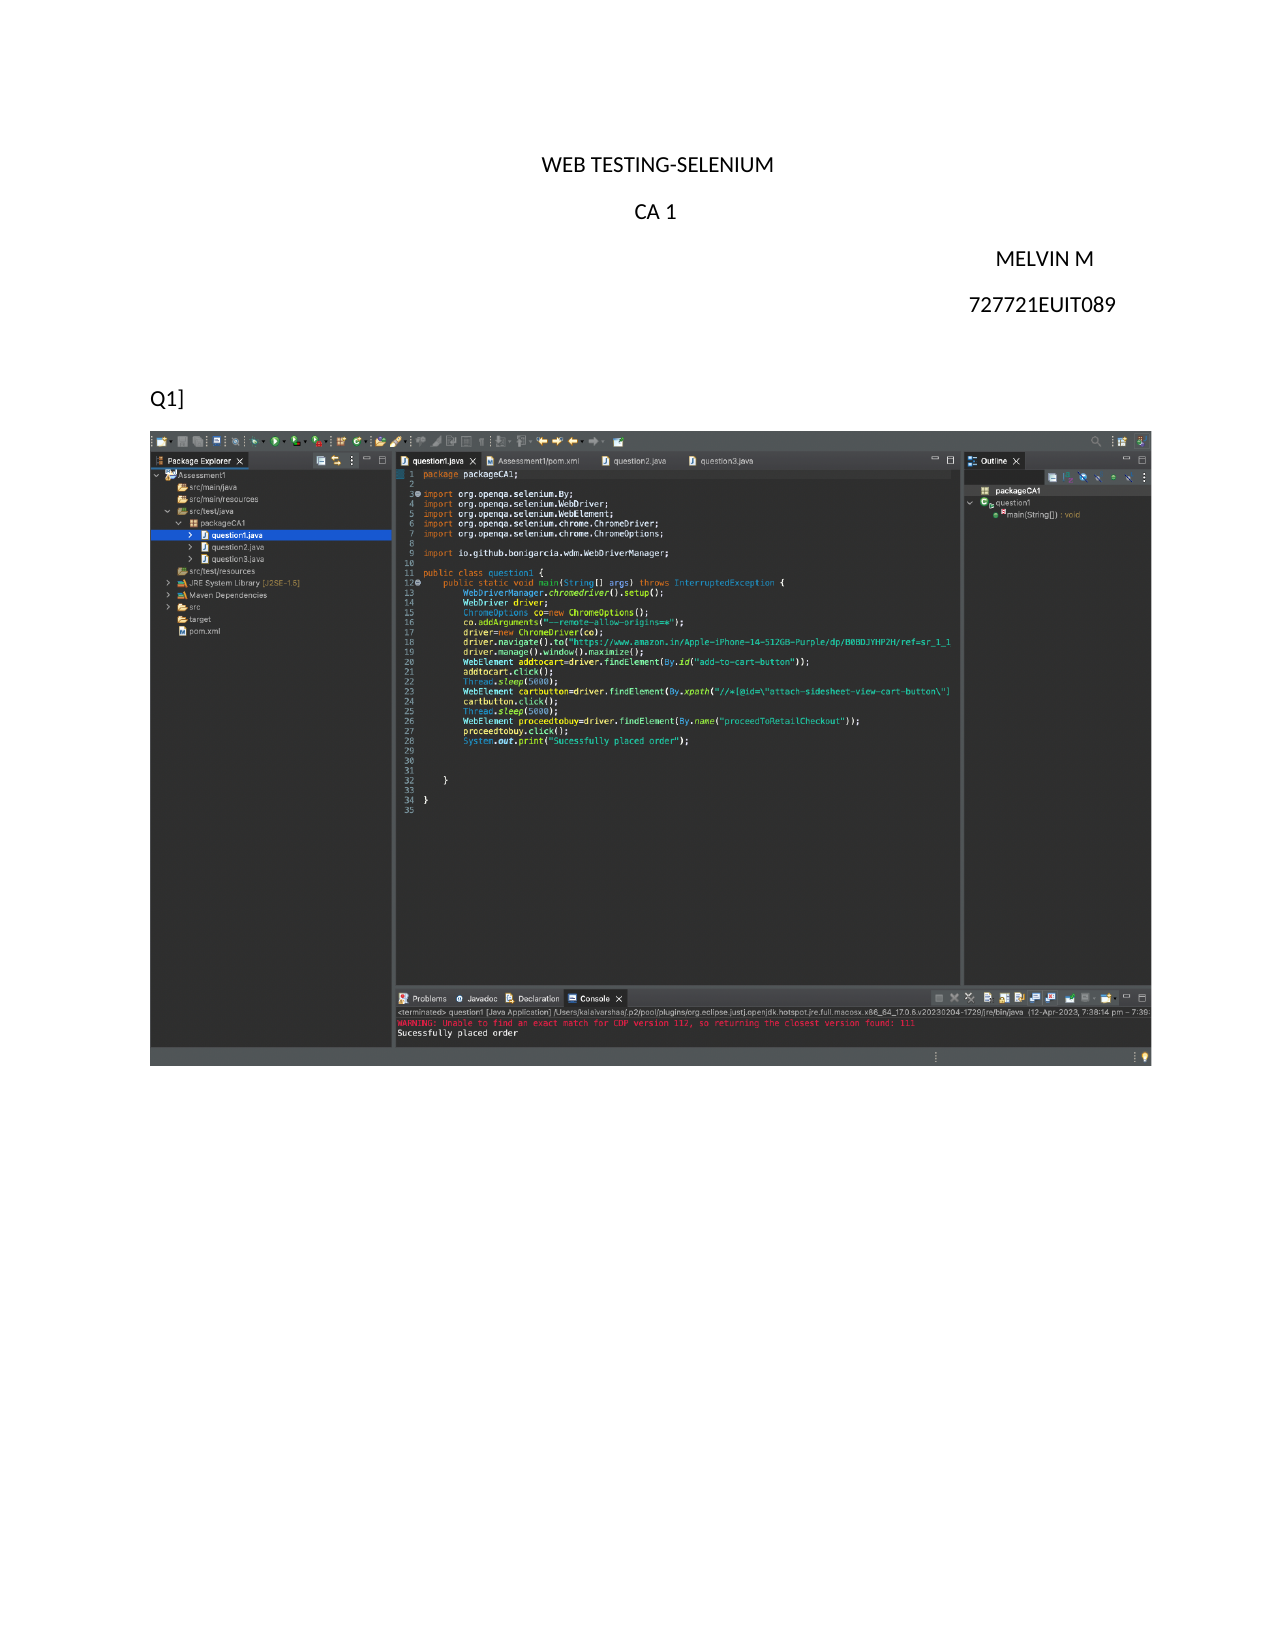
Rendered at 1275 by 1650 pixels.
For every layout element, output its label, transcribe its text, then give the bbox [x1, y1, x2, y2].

text MELVIN M [150, 244, 1125, 272]
text Q1] [150, 384, 1125, 412]
text CA 1 [150, 197, 1125, 225]
picture [150, 431, 1152, 1066]
text 727721EUIT089 [150, 291, 1125, 319]
text WEB TESTING-SELENIUM [150, 150, 1125, 178]
